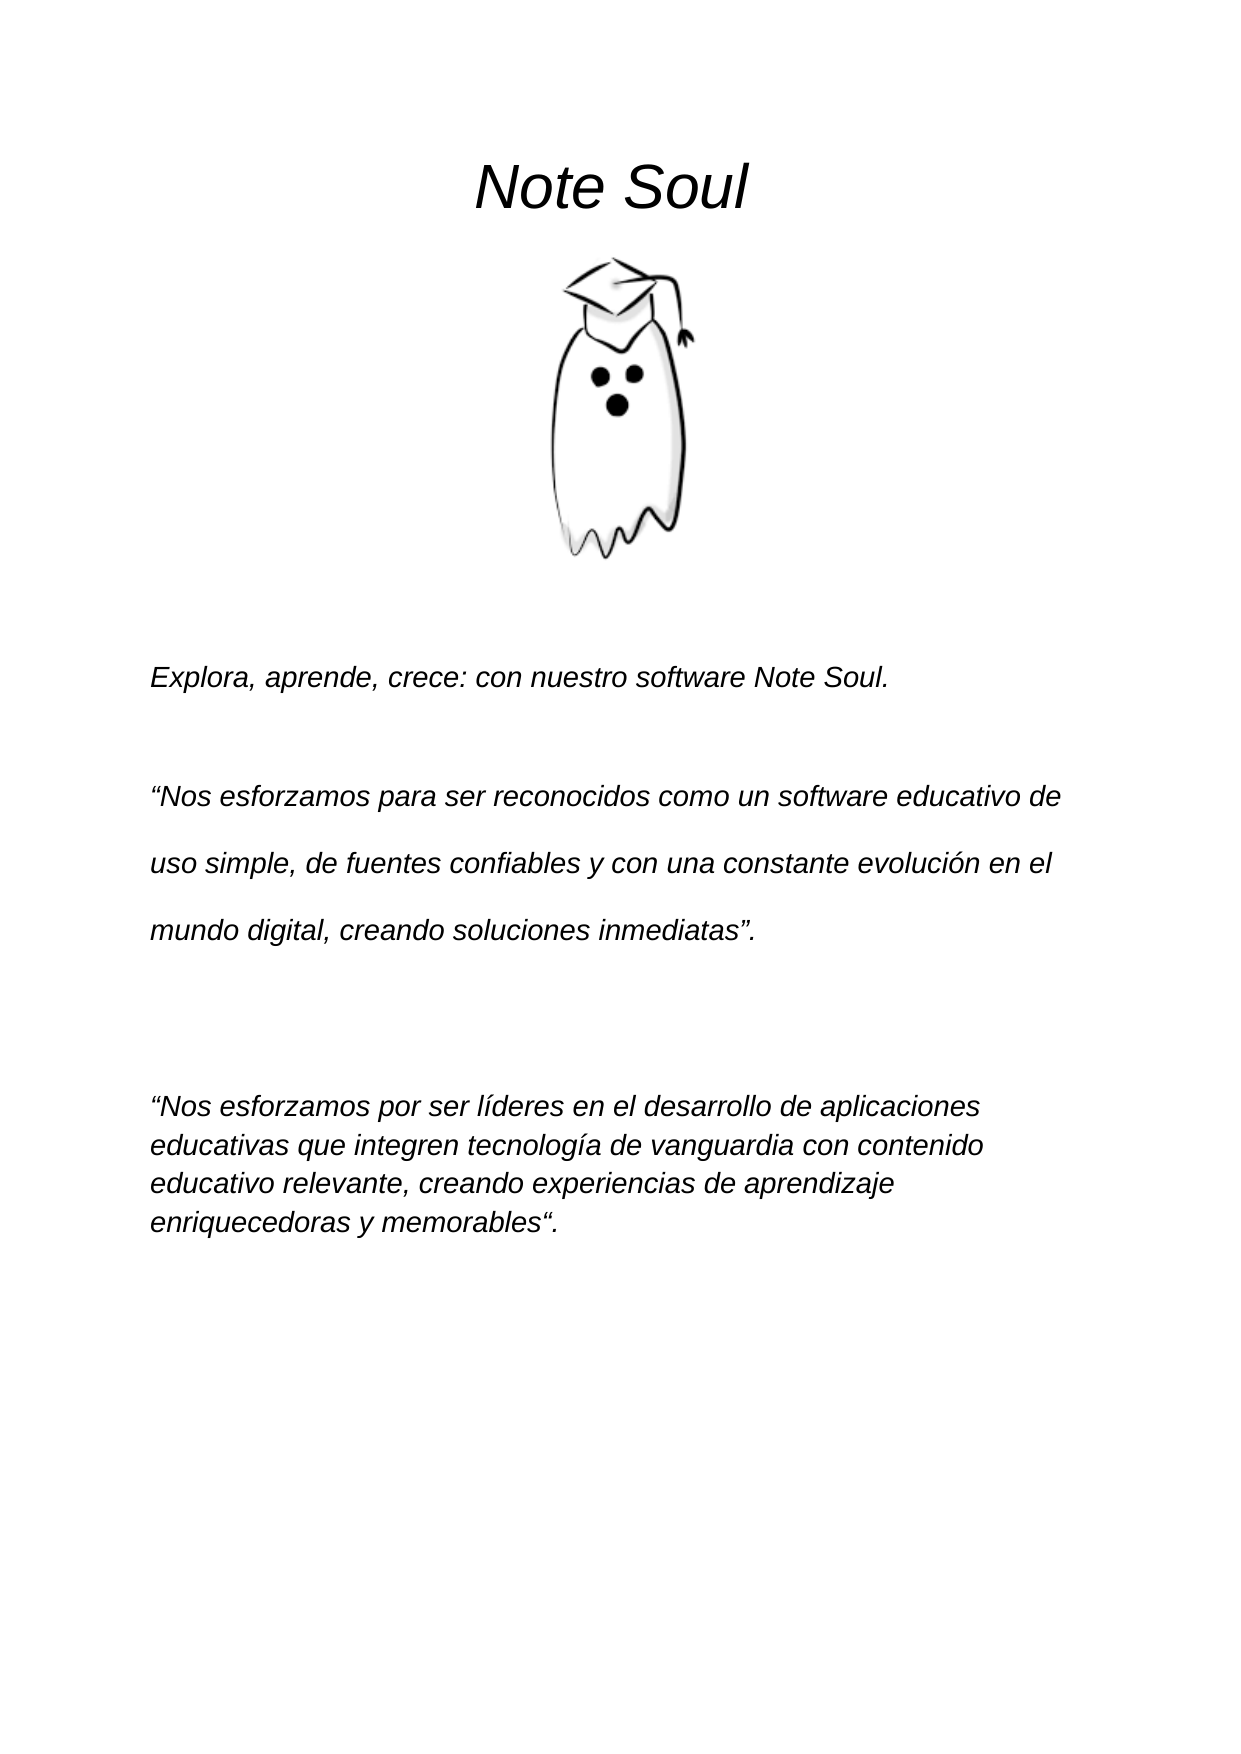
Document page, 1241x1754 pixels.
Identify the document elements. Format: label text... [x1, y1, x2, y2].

text “Nos esforzamos para ser reconocidos como un software educativo de uso simple, de fuentes confiables y con una constante evolución en el mundo digital, creando soluciones inmediatas”. [150, 779, 1090, 947]
text Explora, aprende, crece: con nuestro software Note Soul. [150, 660, 1090, 694]
picture [446, 226, 795, 576]
text “Nos esforzamos por ser líderes en el desarrollo de aplicaciones educativas que integren tecnología de vanguardia con contenido educativo relevante, creando experiencias de aprendizaje enriquecedoras y memorables“. [150, 1089, 1090, 1238]
